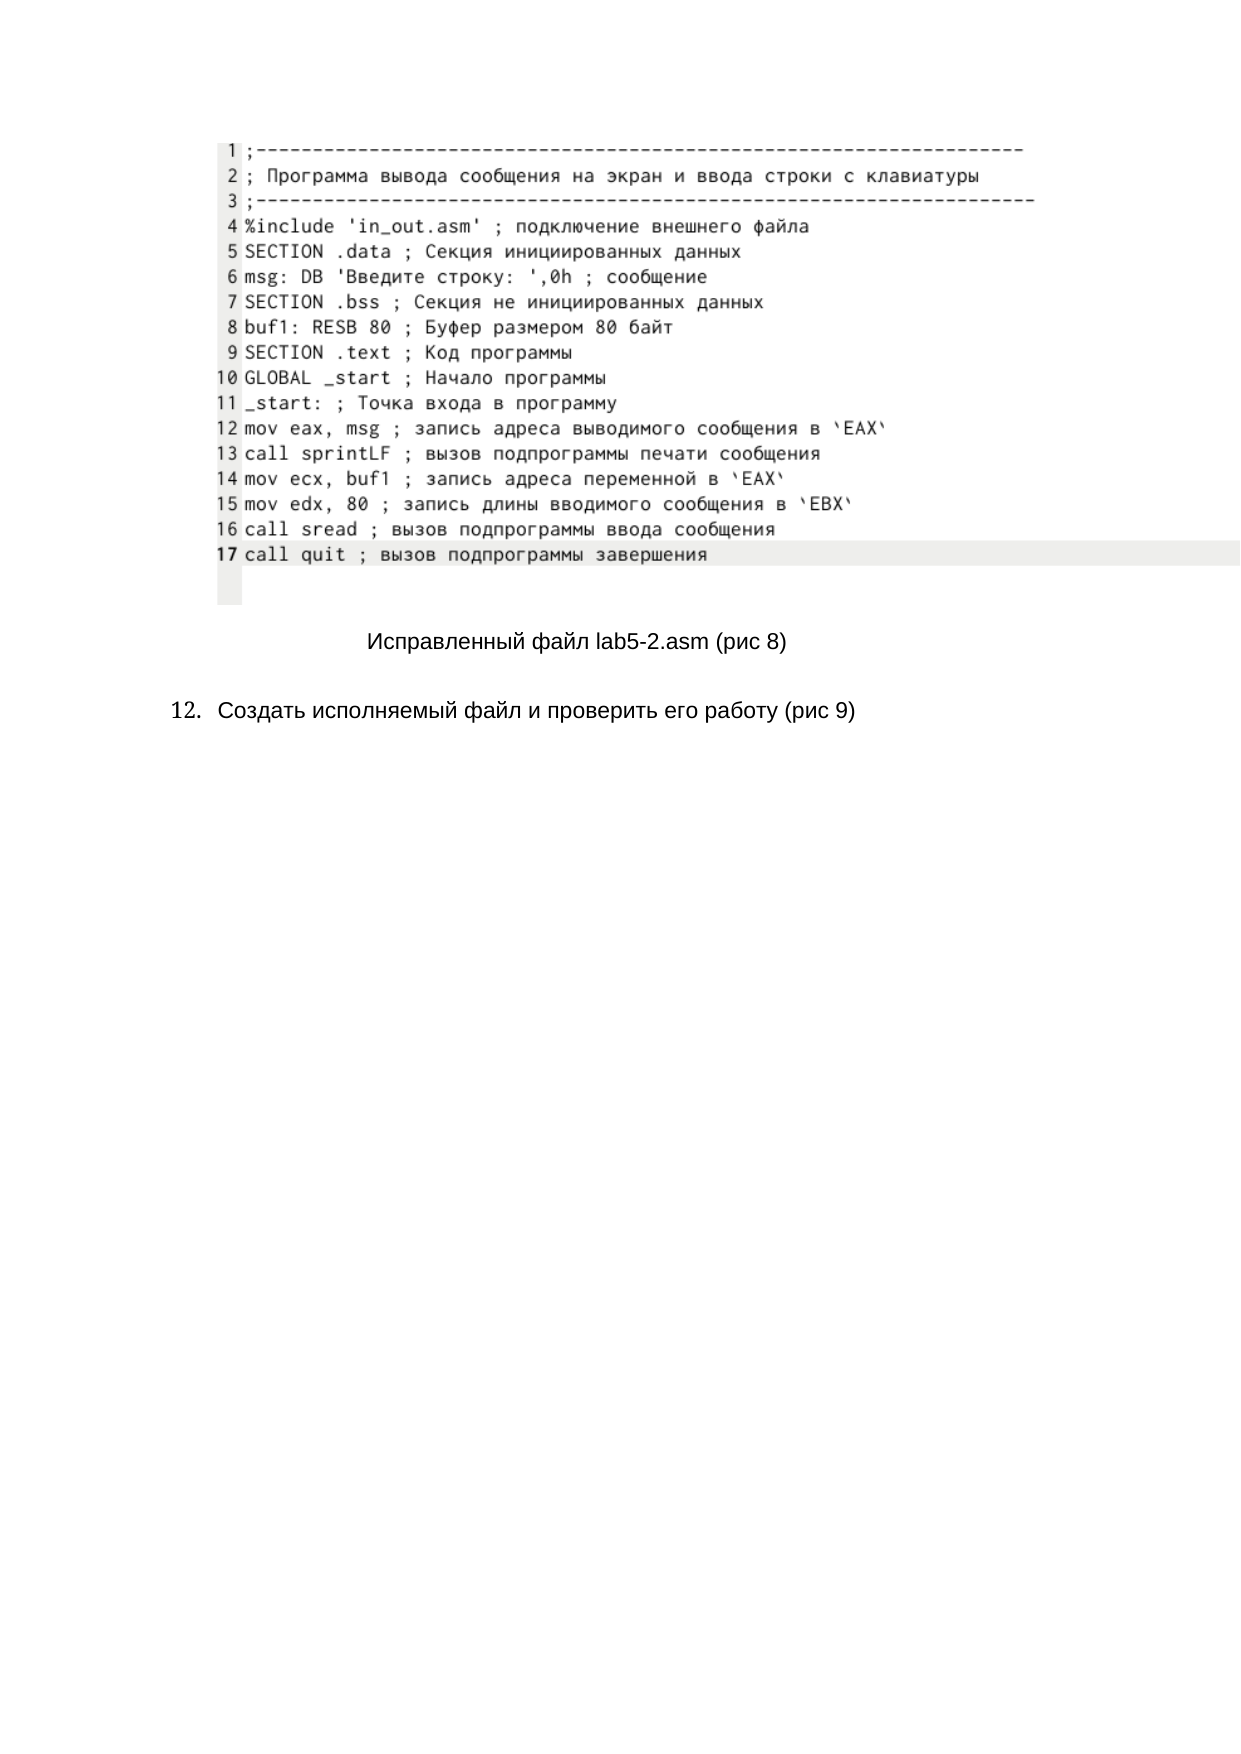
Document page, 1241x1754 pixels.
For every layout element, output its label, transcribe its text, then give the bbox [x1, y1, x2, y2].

picture [217, 143, 1241, 605]
list Создать исполняемый файл и проверить его работу (рис 9) [170, 694, 1240, 726]
text Исправленный файл lab5-2.asm (рис 8) [292, 628, 1240, 654]
